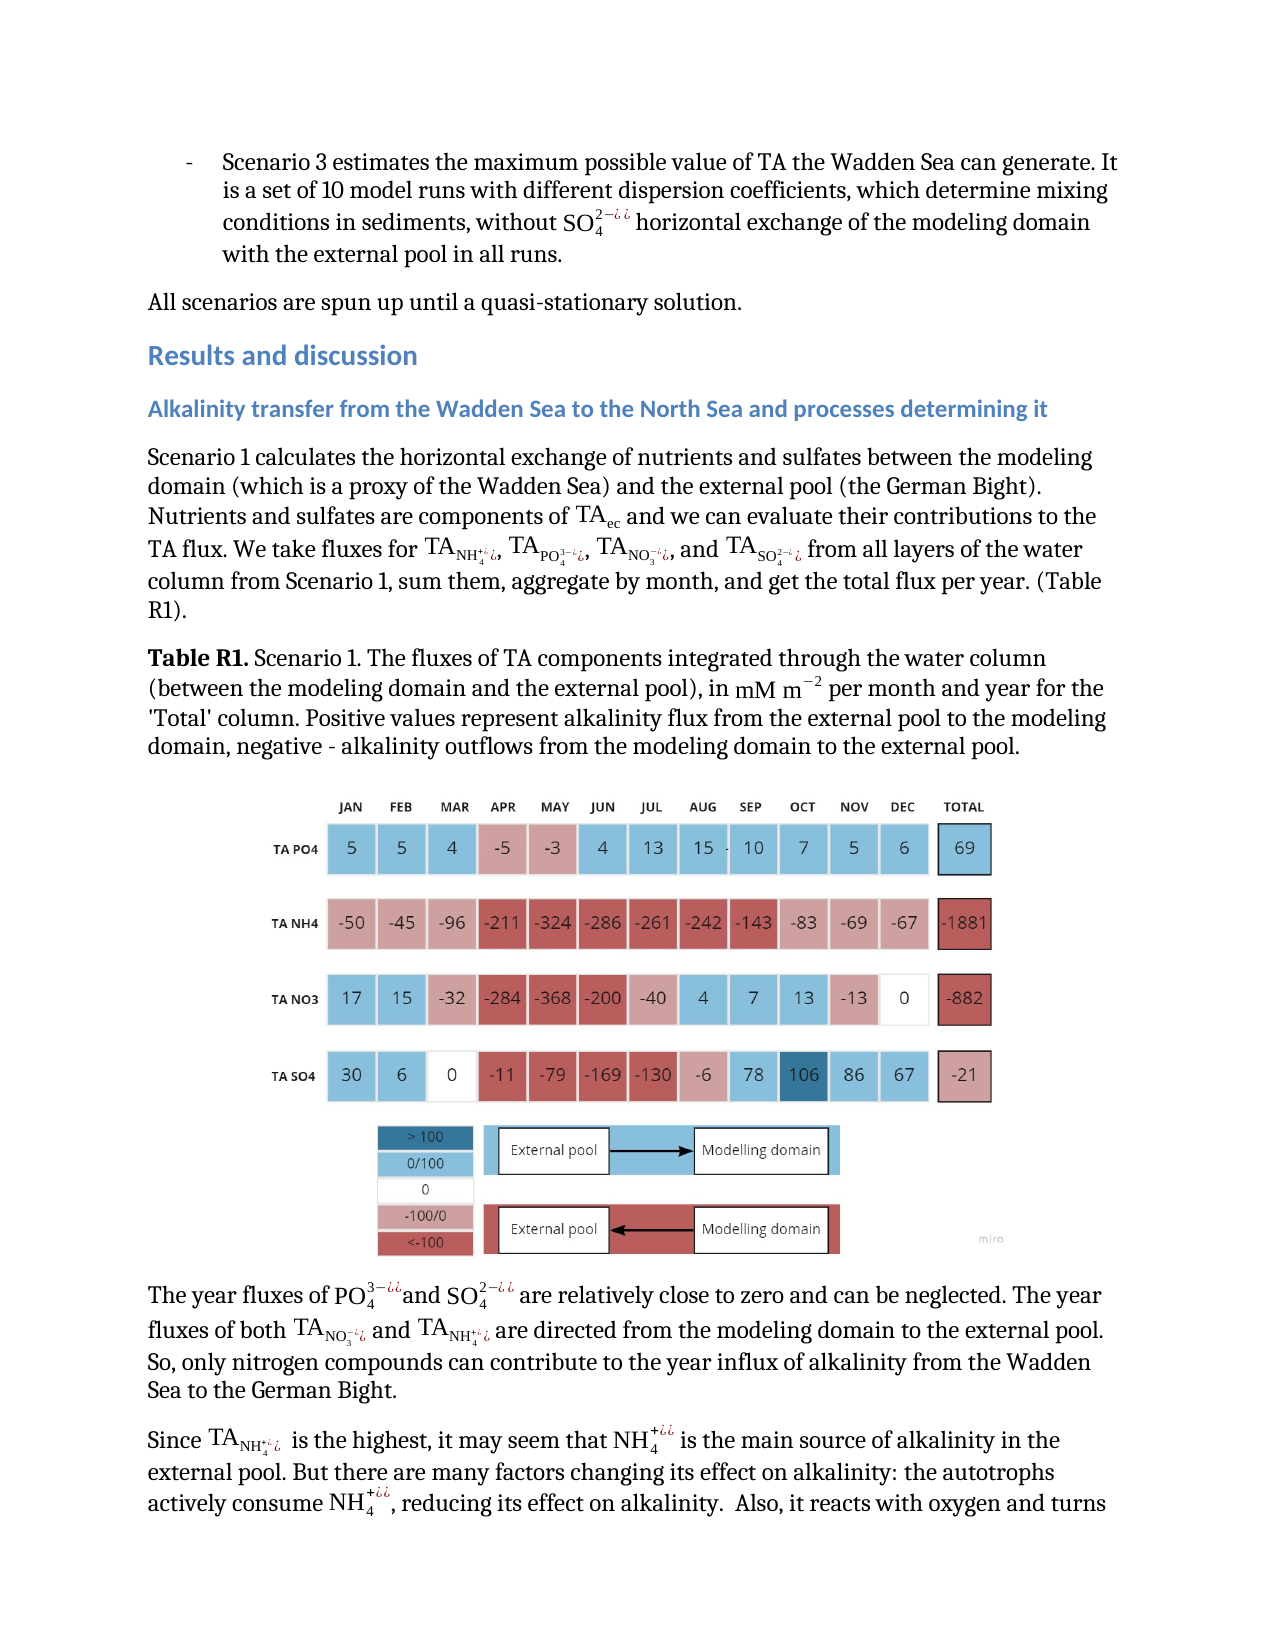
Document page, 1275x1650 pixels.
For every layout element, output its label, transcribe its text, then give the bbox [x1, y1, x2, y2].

text Scenario 1 calculates the horizontal exchange of nutrients and sulfates between the modeling domain (which is a proxy of the Wadden Sea) and the external pool (the German Bight). Nutrients and sulfates are components of and we can evaluate their contributions to the TA flux. We take fluxes for , , , and from all layers of the water column from Scenario 1, sum them, aggregate by month, and get the total flux per year. (Table R1). [148, 443, 1127, 625]
picture [254, 779, 1021, 1260]
subtitle Alkalinity transfer from the Wadden Sea to the North Sea and processes determining it [148, 393, 1127, 424]
list Scenario 3 estimates the maximum possible value of TA the Wadden Sea can generate. It is a set of 10 model runs with different dispersion coefficients, which determine mixing conditions in sediments, without horizontal exchange of the modeling domain with the external pool in all runs. [185, 148, 1127, 269]
subtitle Results and discussion [148, 337, 1127, 373]
text Table R1. Scenario 1. The fluxes of TA components integrated through the water column (between the modeling domain and the external pool), in per month and year for the 'Total' column. Positive values represent alkalinity flux from the external pool to the modeling domain, negative - alkalinity outflows from the modeling domain to the external pool. [148, 643, 1127, 761]
text All scenarios are spun up until a quasi-stationary solution. [148, 287, 1127, 316]
